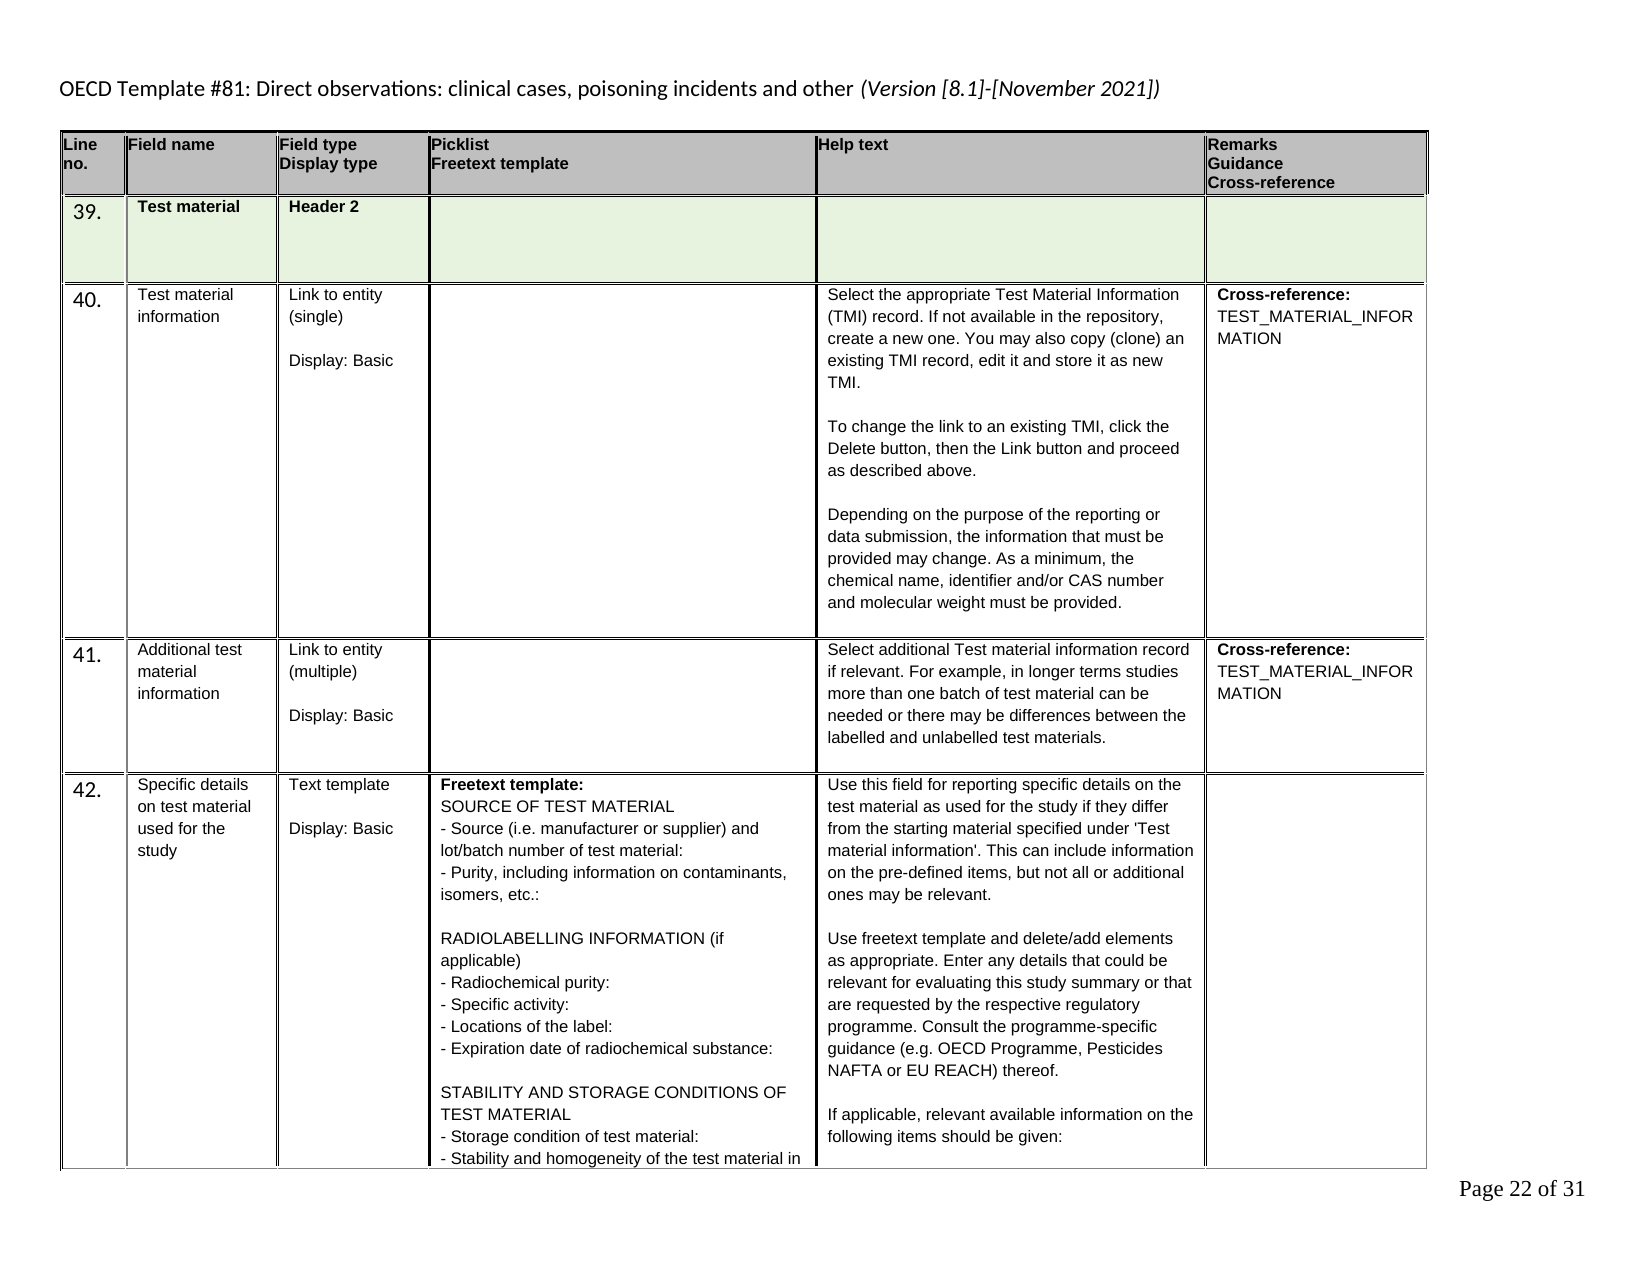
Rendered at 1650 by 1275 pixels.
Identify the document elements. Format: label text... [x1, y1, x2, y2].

table_cell [1206, 194, 1427, 282]
table_cell Additional test material information [128, 640, 276, 772]
table_cell Link to entity (multiple) Display: Basic [279, 640, 428, 772]
table_cell Test material information [128, 285, 276, 637]
table_header Field type Display type [278, 132, 429, 194]
table_cell Select the appropriate Test Material Information (TMI) record. If not available in the repository, create a new one. You may also copy (clone) an existing TMI record, edit it and store it as new TMI. To change the link to an existing TMI, click the Delete button, then the Link button and proceed as described above. Depending on the purpose of the reporting or data submission, the information that must be provided may change. As a minimum, the chemical name, identifier and/or CAS number and molecular weight must be provided. [818, 285, 1204, 637]
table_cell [126, 775, 277, 1168]
table_cell Header 2 [279, 197, 428, 282]
table_cell Text template Display: Basic [278, 775, 429, 1168]
table_cell [61, 772, 126, 1168]
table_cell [816, 775, 1206, 1168]
table_cell [61, 637, 126, 772]
table_cell [818, 197, 1204, 282]
table_cell [1206, 772, 1427, 1168]
table_cell [431, 285, 815, 637]
table_cell Select additional Test material information record if relevant. For example, in longer terms studies more than one batch of test material can be needed or there may be differences between the labelled and unlabelled test materials. [818, 640, 1204, 772]
table_cell Cross-reference: TEST_MATERIAL_INFORMATION [1206, 637, 1427, 772]
table_cell Cross-reference: TEST_MATERIAL_INFORMATION [1206, 282, 1427, 637]
table_header Field name [126, 133, 277, 194]
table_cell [429, 775, 816, 1168]
table_cell [431, 197, 815, 282]
table_header Help text [816, 133, 1206, 194]
table_header Remarks Guidance Cross-reference [1206, 133, 1426, 194]
table_cell [61, 282, 126, 637]
table_cell [61, 194, 126, 282]
table_header Line no. [63, 132, 126, 194]
table_cell Link to entity (single) Display: Basic [279, 285, 428, 637]
table_cell Test material [128, 197, 276, 282]
table_cell [431, 640, 815, 772]
table_header Picklist Freetext template [429, 133, 816, 194]
